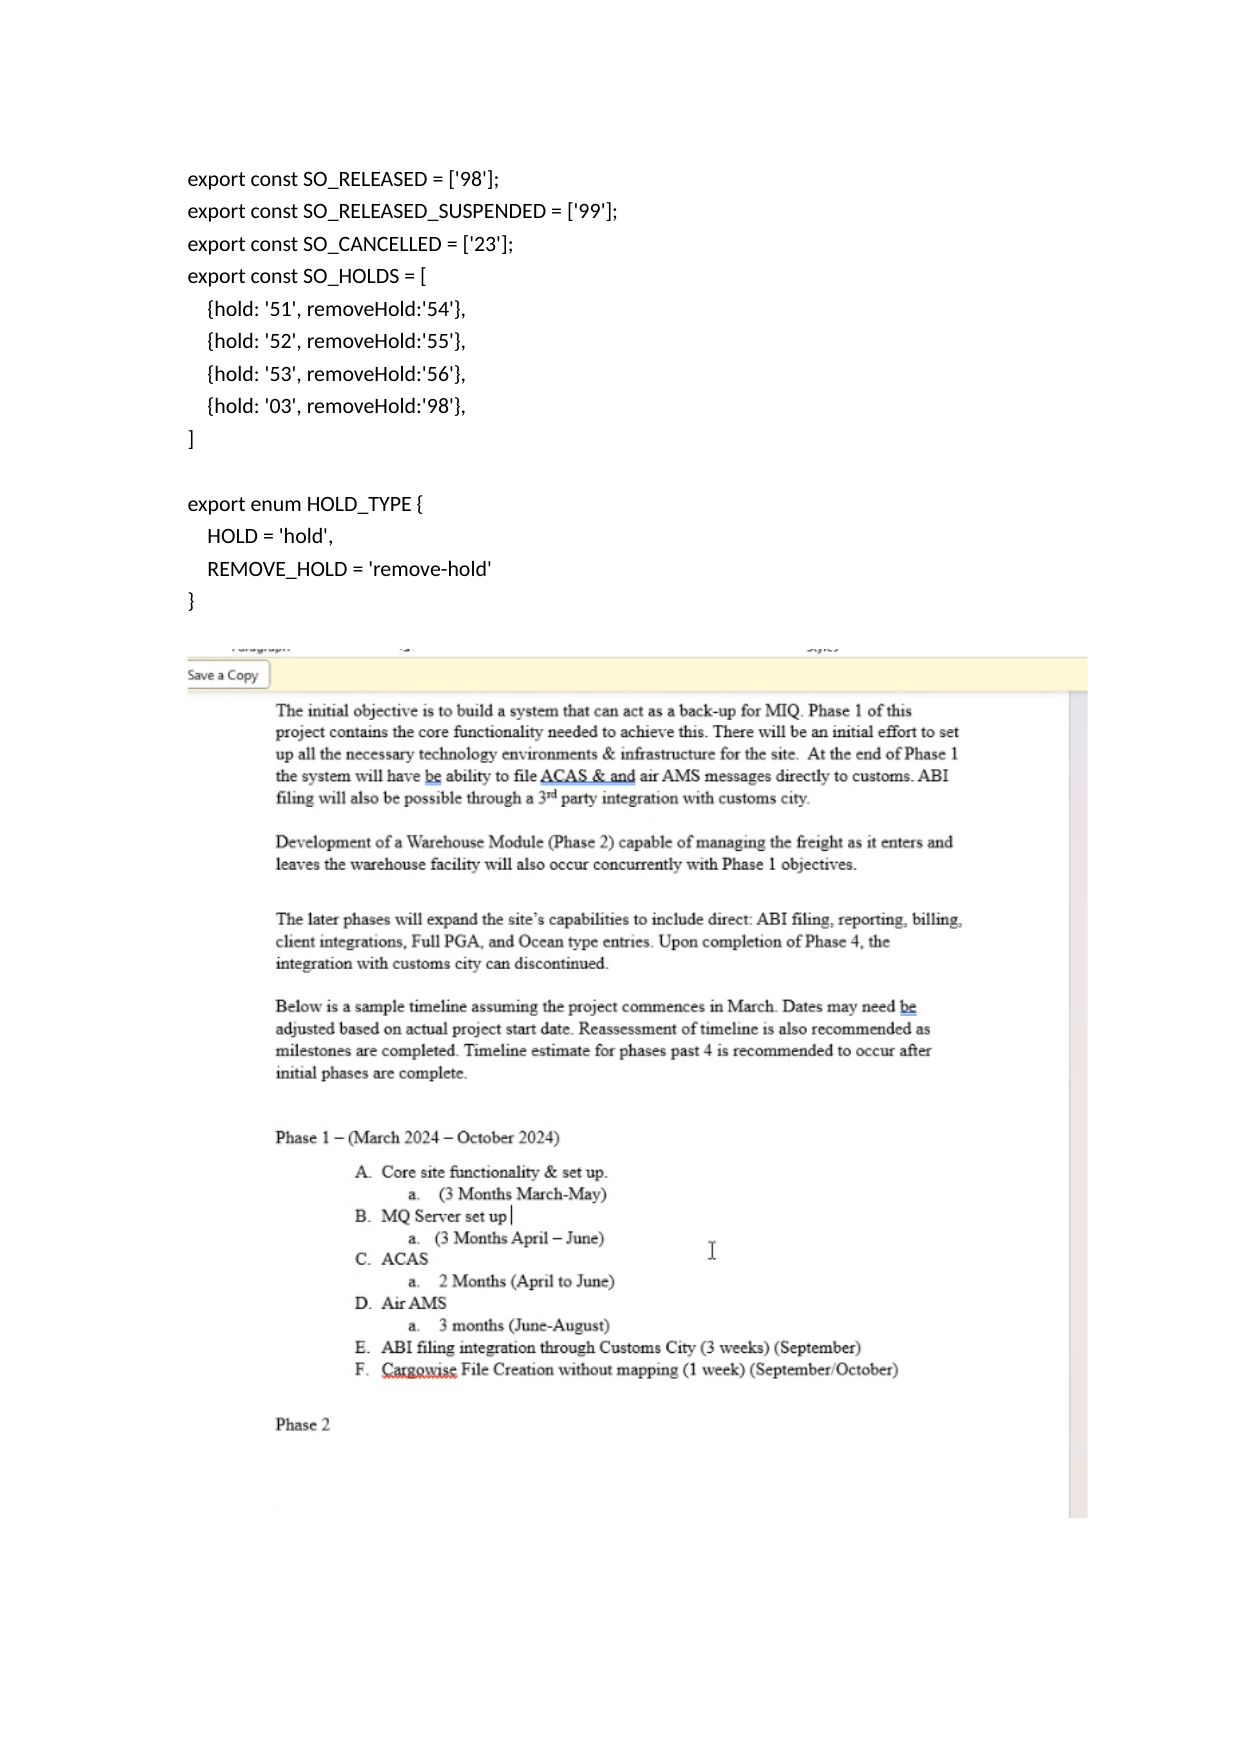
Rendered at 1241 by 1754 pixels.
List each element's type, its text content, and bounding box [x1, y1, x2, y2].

text HOLD = 'hold', [187, 519, 1053, 552]
text export const SO_HOLDS = [ [187, 259, 1053, 292]
text {hold: '51', removeHold:'54'}, [187, 292, 1053, 324]
text export enum HOLD_TYPE { [187, 487, 1053, 519]
text {hold: '03', removeHold:'98'}, [187, 389, 1053, 422]
text export const SO_RELEASED_SUSPENDED = ['99']; [187, 194, 1053, 227]
text {hold: '53', removeHold:'56'}, [187, 357, 1053, 389]
text REMOVE_HOLD = 'remove-hold' [187, 552, 1053, 584]
text ] [187, 422, 1053, 454]
text export const SO_CANCELLED = ['23']; [187, 227, 1053, 259]
text } [187, 584, 1053, 617]
text export const SO_RELEASED = ['98']; [187, 162, 1053, 194]
text {hold: '52', removeHold:'55'}, [187, 324, 1053, 357]
picture [187, 649, 1088, 1518]
